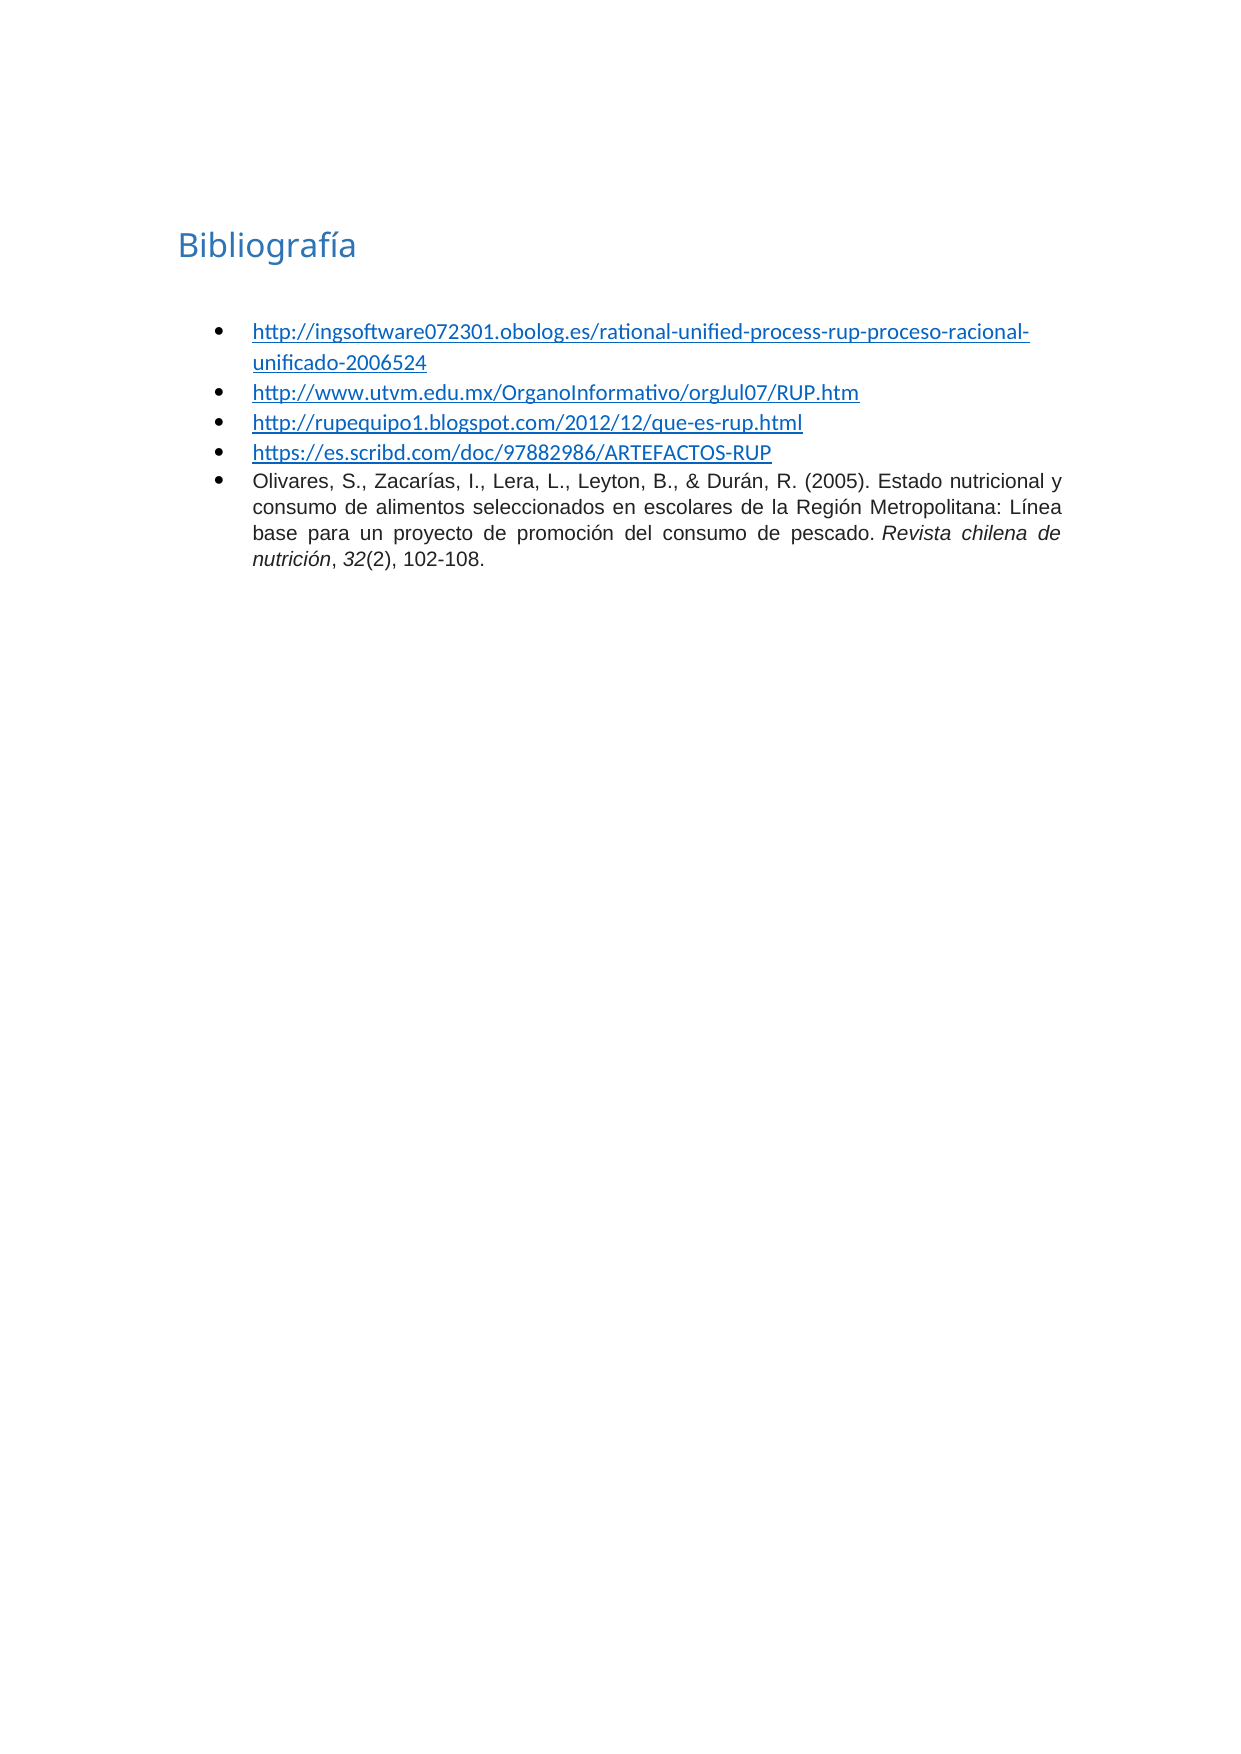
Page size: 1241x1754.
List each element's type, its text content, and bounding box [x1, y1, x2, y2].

list Olivares, S., Zacarías, I., Lera, L., Leyton, B., & Durán, R. (2005). Estado nutricional y consumo de alimentos seleccionados en escolares de la Región Metropolitana: Línea base para un proyecto de promoción del consumo de pescado. Revista chilena de nutrición, 32(2), 102-108. [215, 468, 1063, 570]
list http://ingsoftware072301.obolog.es/rational-unified-process-rup-proceso-racional-unificado-2006524 [215, 317, 1063, 376]
list https://es.scribd.com/doc/97882986/ARTEFACTOS-RUP [215, 438, 1063, 466]
subtitle Bibliografía [177, 222, 1063, 267]
list http://www.utvm.edu.mx/OrganoInformativo/orgJul07/RUP.htm [215, 378, 1063, 406]
list http://rupequipo1.blogspot.com/2012/12/que-es-rup.html [215, 408, 1063, 436]
